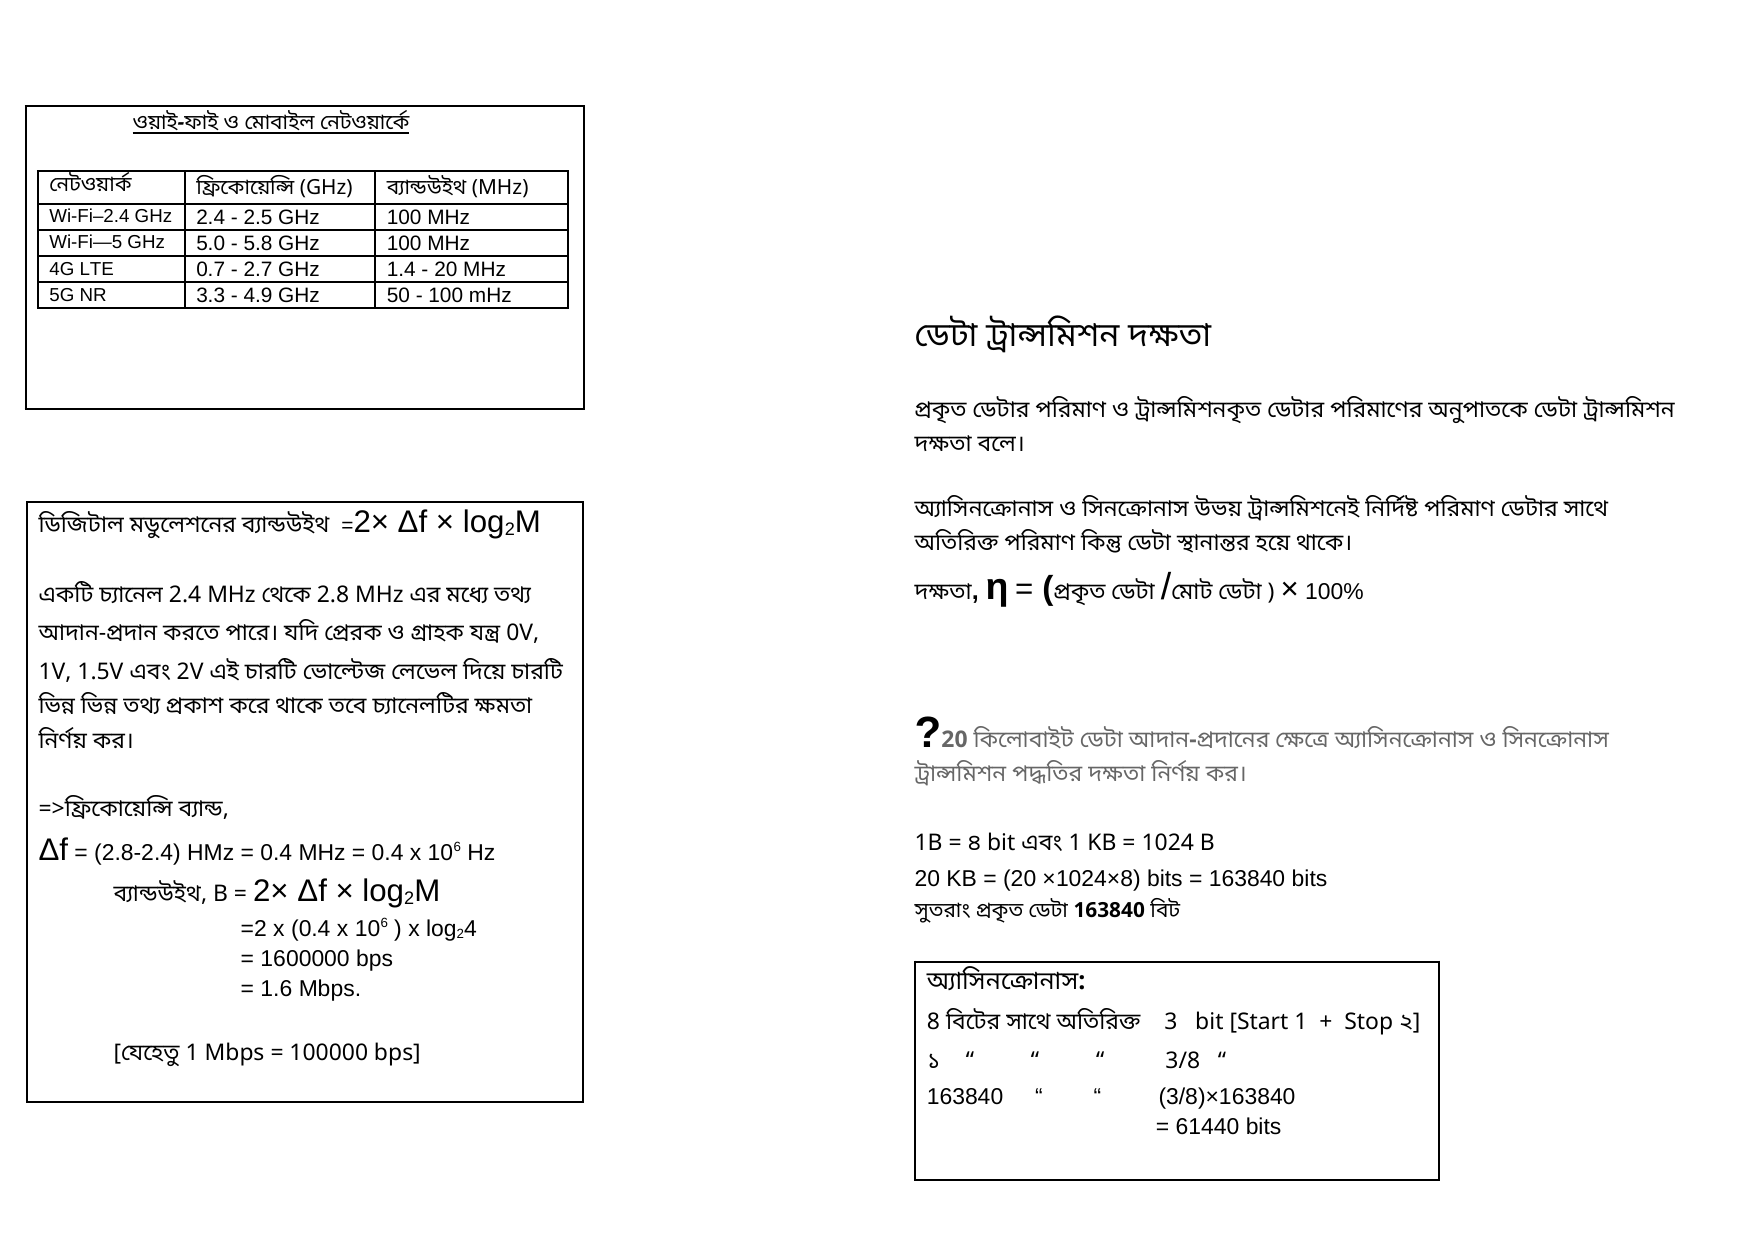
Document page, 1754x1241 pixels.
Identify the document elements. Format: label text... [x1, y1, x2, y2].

table_header ডিজিটাল মডুলেশনের ব্যান্ডউইথ =2× Δf × log2​M একটি চ্যানেল 2.4 MHz থেকে 2.8 MHz এর মধ্যে তথ্য আদান-প্রদান করতে পারে। যদি প্রেরক ও গ্রাহক যন্ত্র 0V, 1V, 1.5V এবং 2V এই চারটি ভোল্টেজ লেভেল দিয়ে চারটি ভিন্ন ভিন্ন তথ্য প্রকাশ করে থাকে তবে চ্যানেলটির ক্ষমতা নির্ণয় কর। =>ফ্রিকোয়েন্সি ব্যান্ড, Δf = (2.8-2.4) HMz = 0.4 MHz = 0.4 x 106 Hz ব্যান্ডউইথ, B = 2× Δf × log2​M =2 x (0.4 x 106 ) x log24 = 1600000 bps = 1.6 Mbps. [যেহেতু 1 Mbps = 100000 bps] [28, 503, 582, 1101]
table_header ওয়াই-ফাই ও মোবাইল নেটওয়ার্কে [27, 107, 583, 408]
text ?20 কিলোবাইট ডেটা আদান-প্রদানের ক্ষেত্রে অ্যাসিনক্রোনাস ও সিনক্রোনাস ট্রান্সমিশন পদ্ধতির দক্ষতা নির্ণয় কর। [914, 706, 1695, 791]
text 1B = ৪ bit এবং 1 KB = 1024 B [914, 826, 1695, 860]
text ডেটা ট্রান্সমিশন দক্ষতা [914, 317, 1695, 360]
text 20 KB = (20 ×1024×8) bits = 163840 bits [914, 865, 1695, 891]
text সুতরাং প্রকৃত ডেটা 163840 বিট [914, 895, 1695, 926]
text দক্ষতা, η = (প্রকৃত ডেটা /মোট ডেটা ) × 100% [914, 564, 1695, 609]
text অ্যাসিনক্রোনাস ও সিনক্রোনাস উভয় ট্রান্সমিশনেই নির্দিষ্ট পরিমাণ ডেটার সাথে অতিরিক্ত পরিমাণ কিন্তু ডেটা স্থানান্তর হয়ে থাকে। [914, 496, 1695, 560]
text প্রকৃত ডেটার পরিমাণ ও ট্রান্সমিশনকৃত ডেটার পরিমাণের অনুপাতকে ডেটা ট্রান্সমিশন দক্ষতা বলে। [914, 397, 1695, 461]
